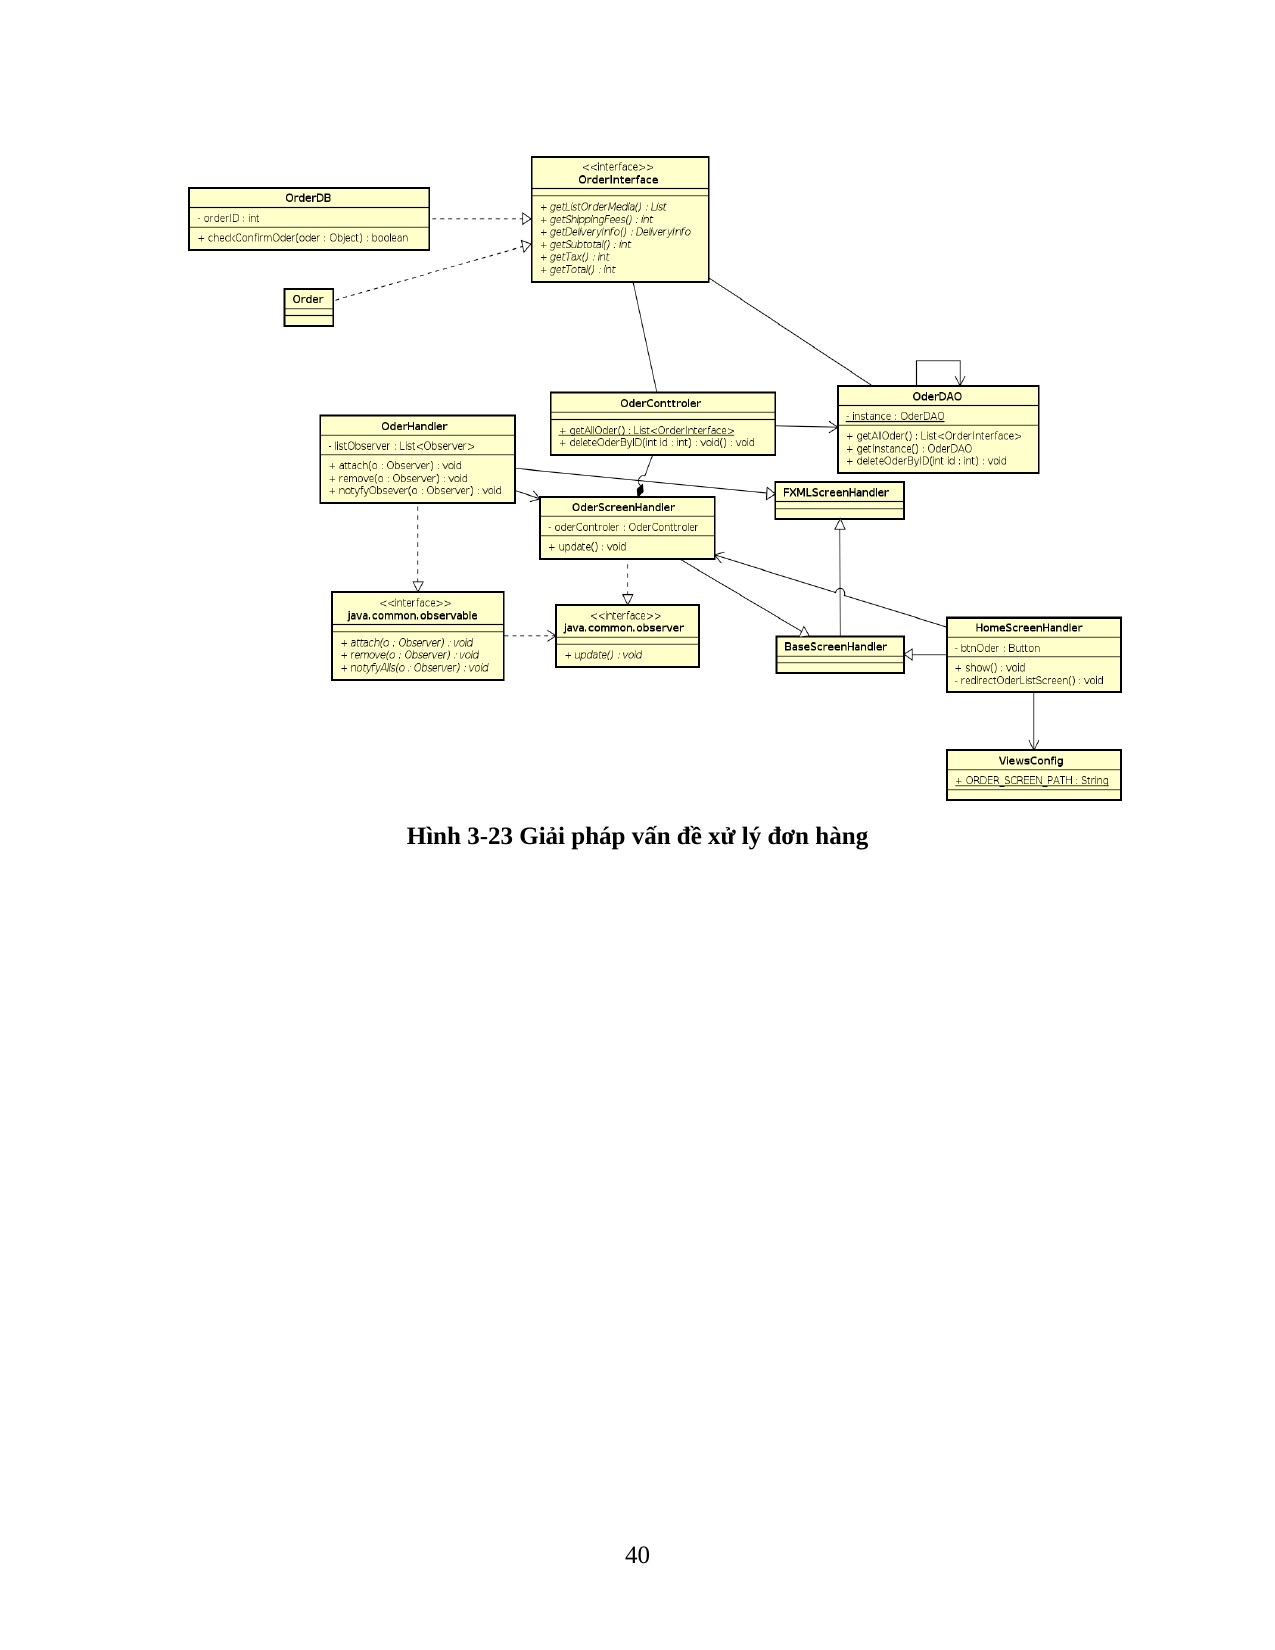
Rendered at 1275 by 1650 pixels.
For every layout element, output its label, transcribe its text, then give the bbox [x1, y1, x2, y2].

picture [187, 150, 1124, 803]
